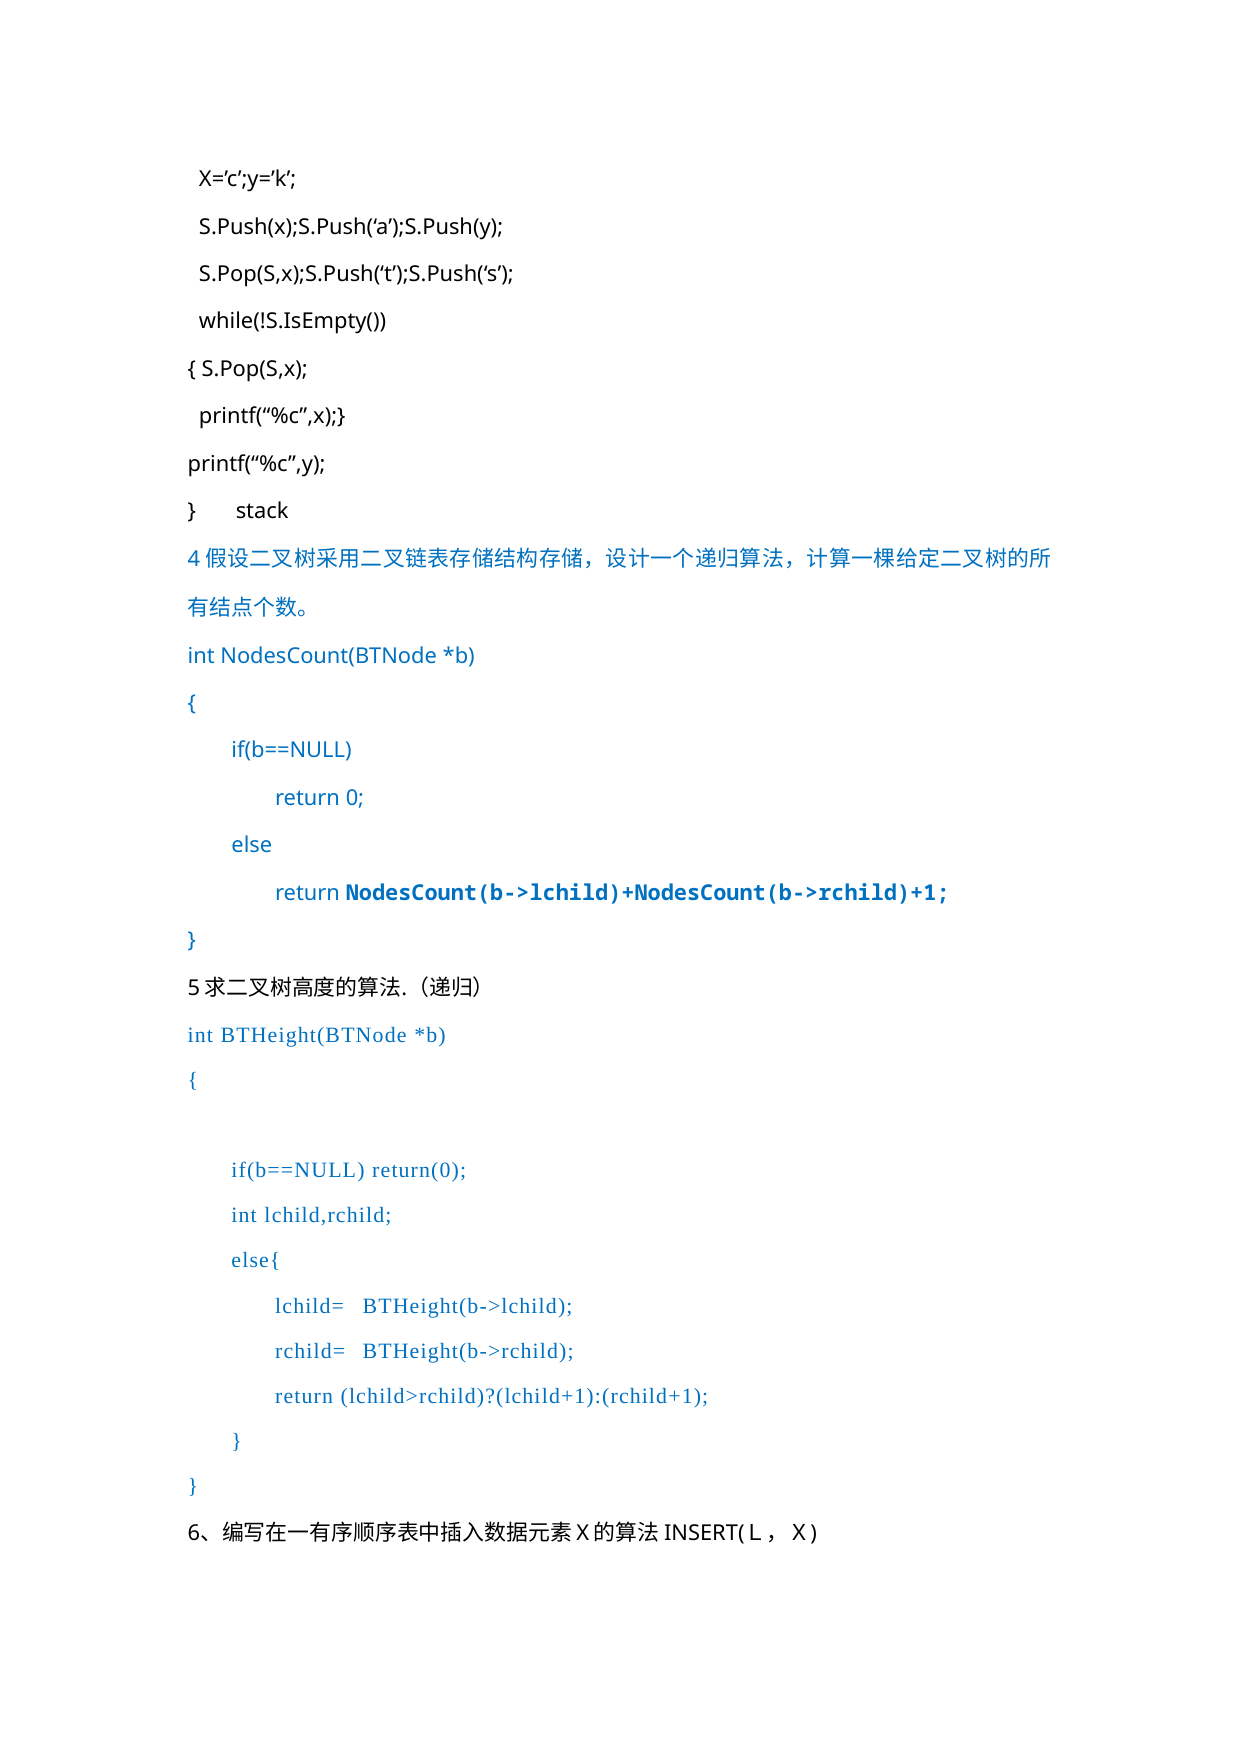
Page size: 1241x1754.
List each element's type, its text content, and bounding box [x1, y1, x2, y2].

text return 0; [187, 780, 1053, 813]
text X=’c’;y=’k’; [187, 162, 1053, 194]
text return (lchild>rchild)?(lchild+1):(rchild+1); [187, 1379, 1053, 1412]
text S.Push(x);S.Push(‘a’);S.Push(y); [187, 209, 1053, 242]
text S.Pop(S,x);S.Push(‘t’);S.Push(‘s’); [187, 257, 1053, 289]
text { [187, 1063, 1053, 1096]
text 4假设二叉树采用二叉链表存储结构存储，设计一个递归算法，计算一棵给定二叉树的所有结点个数。 [187, 541, 1053, 622]
text { [187, 686, 1053, 718]
text } [187, 923, 1053, 955]
text return NodesCount(b->lchild)+NodesCount(b->rchild)+1; [187, 875, 1053, 908]
text { S.Pop(S,x); [187, 352, 1053, 384]
text int NodesCount(BTNode *b) [187, 638, 1053, 671]
text int lchild,rchild; [187, 1199, 1053, 1231]
text 5求二叉树高度的算法.（递归） [187, 970, 1053, 1002]
text while(!S.IsEmpty()) [187, 304, 1053, 337]
text lchild= BTHeight(b->lchild); [187, 1289, 1053, 1321]
text printf(“%c”,y); [187, 446, 1053, 479]
text } [187, 1424, 1053, 1457]
text if(b==NULL) return(0); [187, 1154, 1053, 1186]
text else [187, 828, 1053, 860]
text } stack [187, 494, 1053, 526]
text else{ [187, 1244, 1053, 1276]
text printf(“%c”,x);} [187, 399, 1053, 431]
text int BTHeight(BTNode *b) [187, 1018, 1053, 1051]
text 6、编写在一有序顺序表中插入数据元素X的算法 INSERT(Ｌ，Ｘ) [187, 1514, 1053, 1547]
text rchild= BTHeight(b->rchild); [187, 1334, 1053, 1367]
text if(b==NULL) [187, 733, 1053, 766]
text } [187, 1469, 1053, 1502]
